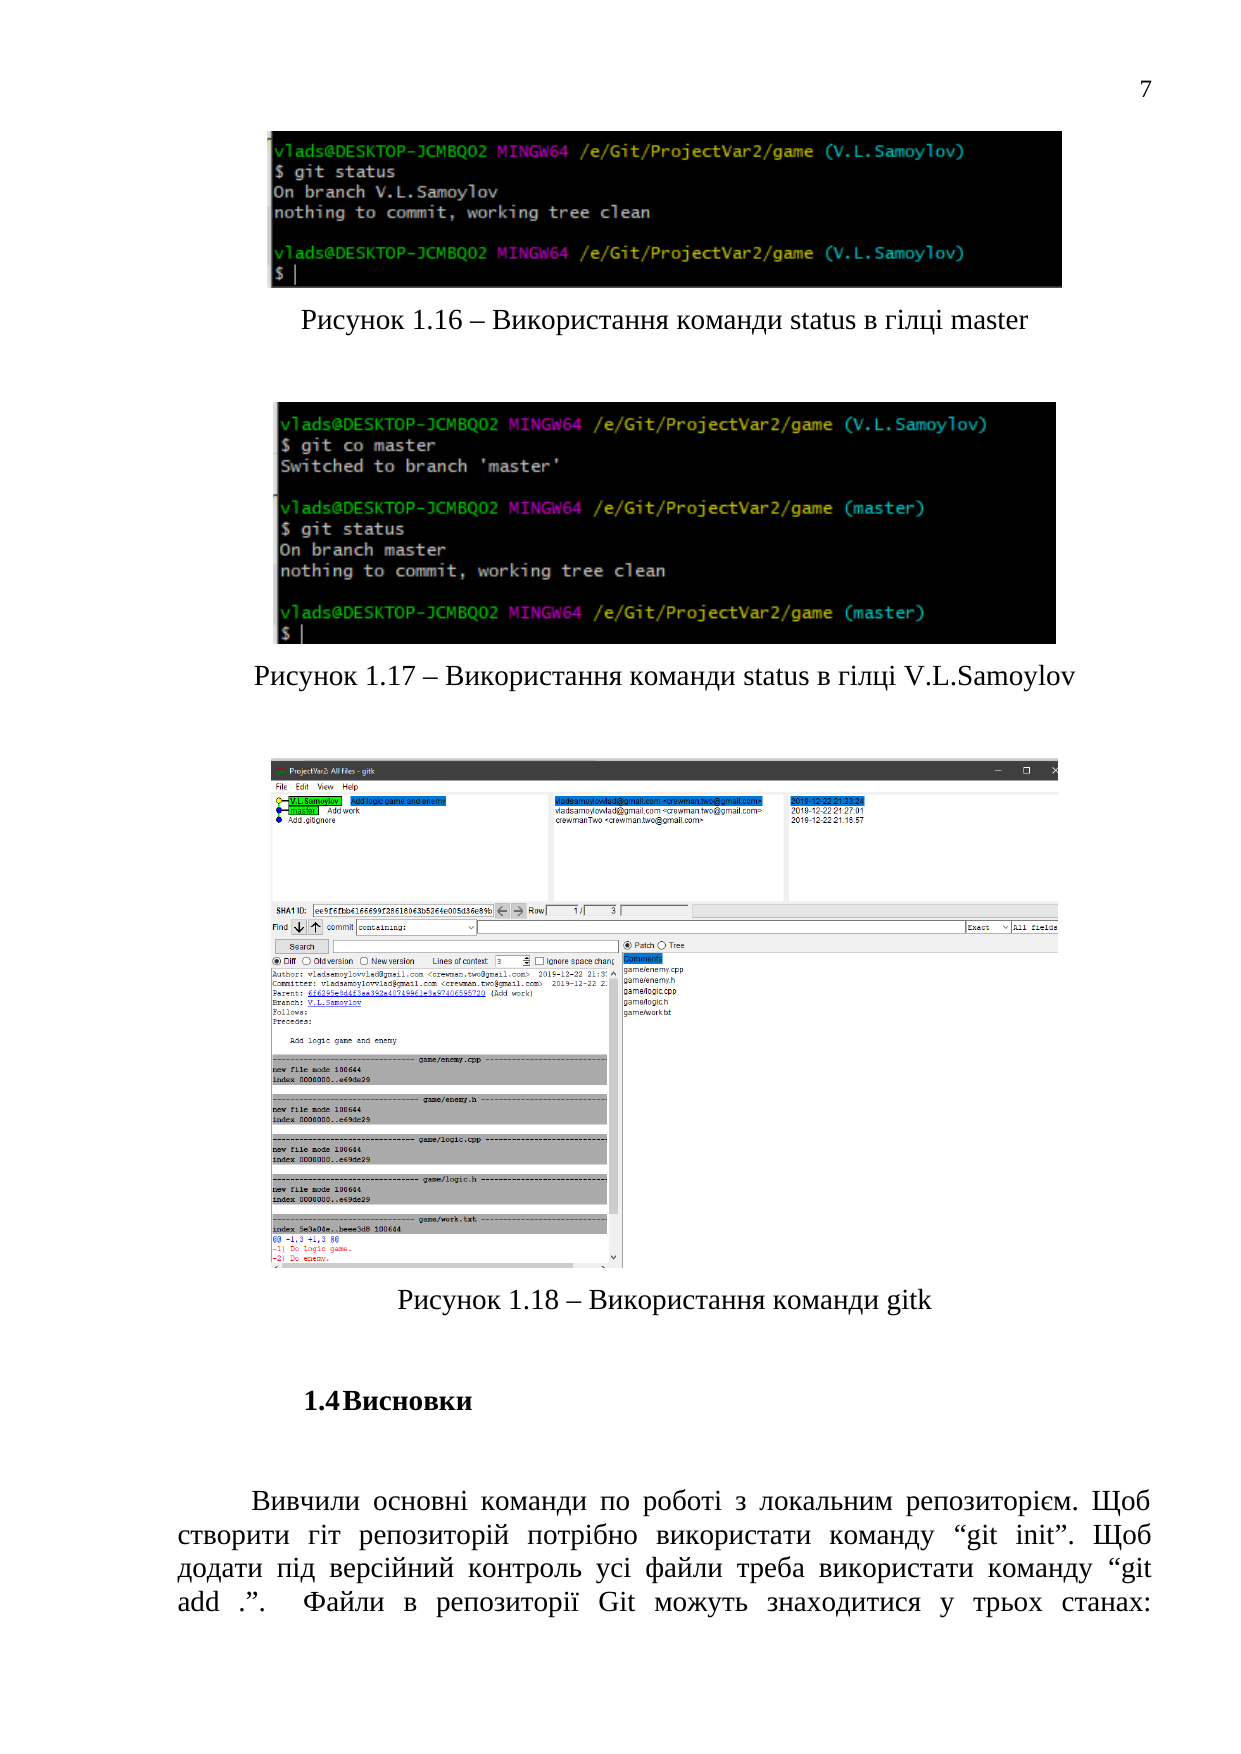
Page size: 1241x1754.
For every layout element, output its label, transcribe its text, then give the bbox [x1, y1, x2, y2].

picture [273, 402, 1056, 644]
list Висновки [303, 1383, 1152, 1416]
picture [267, 131, 1062, 288]
picture [271, 758, 1058, 1268]
text Рисунок 1.18 – Використання команди gitk [177, 1282, 1152, 1316]
text Рисунок 1.17 – Використання команди status в гілці V.L.Samoylov [177, 658, 1152, 691]
text Рисунок 1.16 – Використання команди status в гілці master [177, 302, 1152, 336]
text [177, 1483, 1152, 1618]
